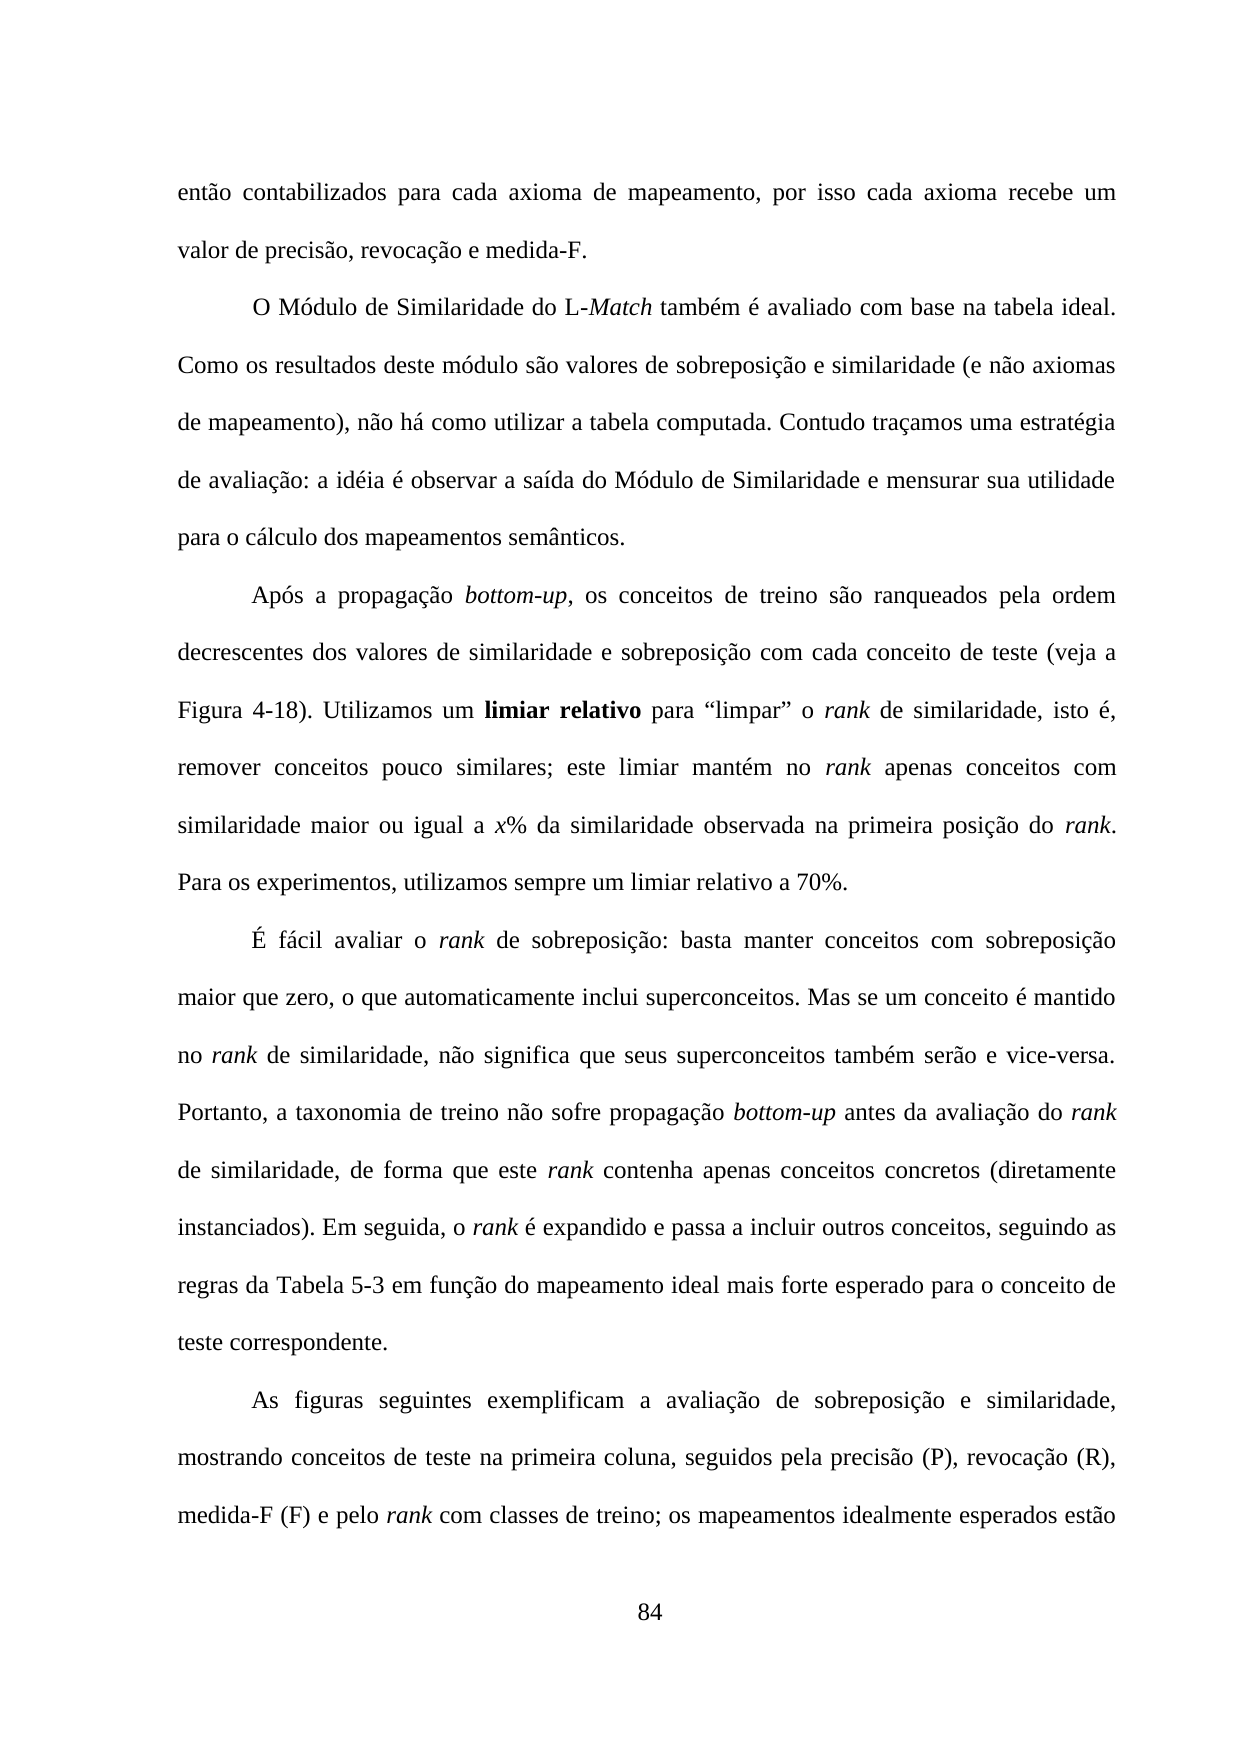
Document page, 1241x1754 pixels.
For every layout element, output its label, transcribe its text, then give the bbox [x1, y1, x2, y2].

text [177, 1385, 1117, 1528]
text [177, 177, 1117, 263]
text O Módulo de Similaridade do L-Match também é avaliado com base na tabela ideal. Como os resultados deste módulo são valores de sobreposição e similaridade (e não axiomas de mapeamento), não há como utilizar a tabela computada. Contudo traçamos uma estratégia de avaliação: a idéia é observar a saída do Módulo de Similaridade e mensurar sua utilidade para o cálculo dos mapeamentos semânticos. [177, 292, 1117, 551]
